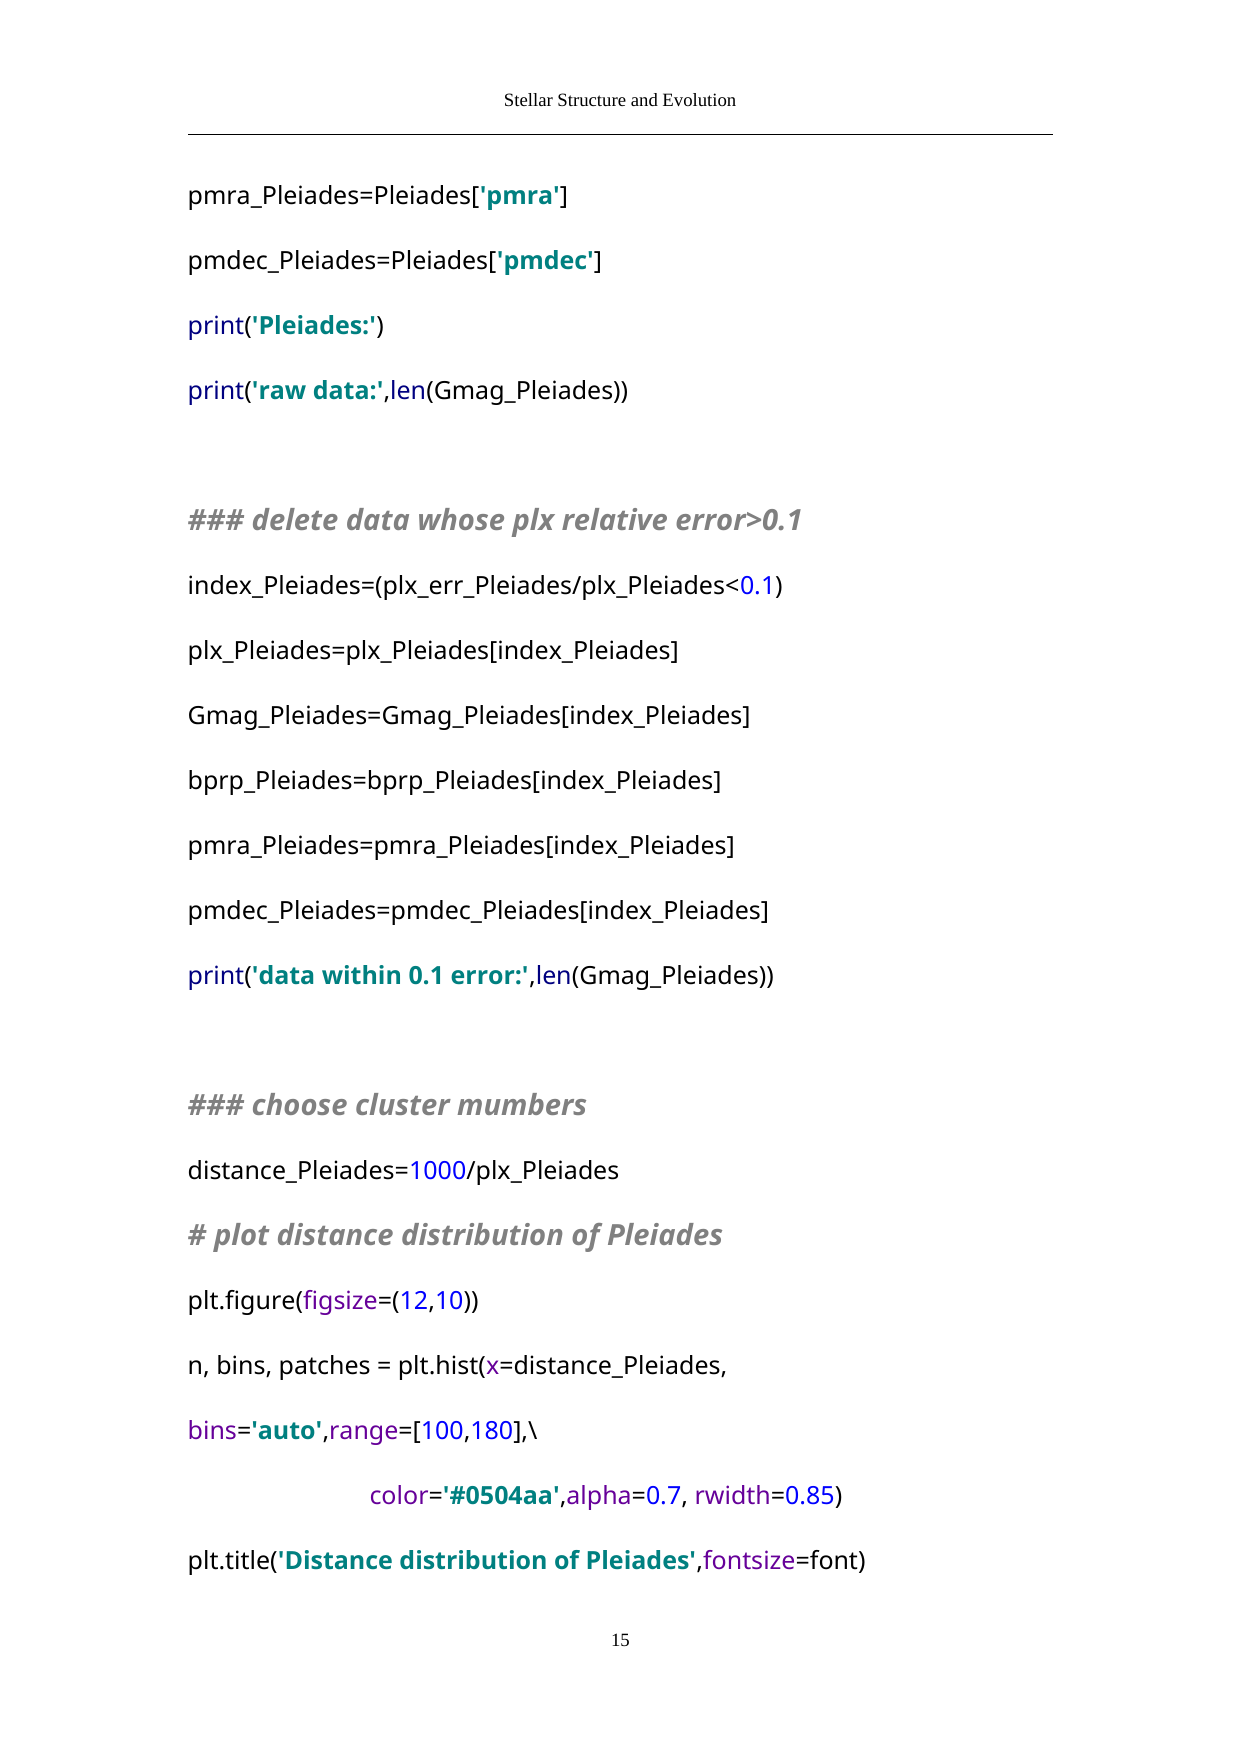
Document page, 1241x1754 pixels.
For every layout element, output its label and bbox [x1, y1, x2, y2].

text [187, 162, 1053, 1592]
